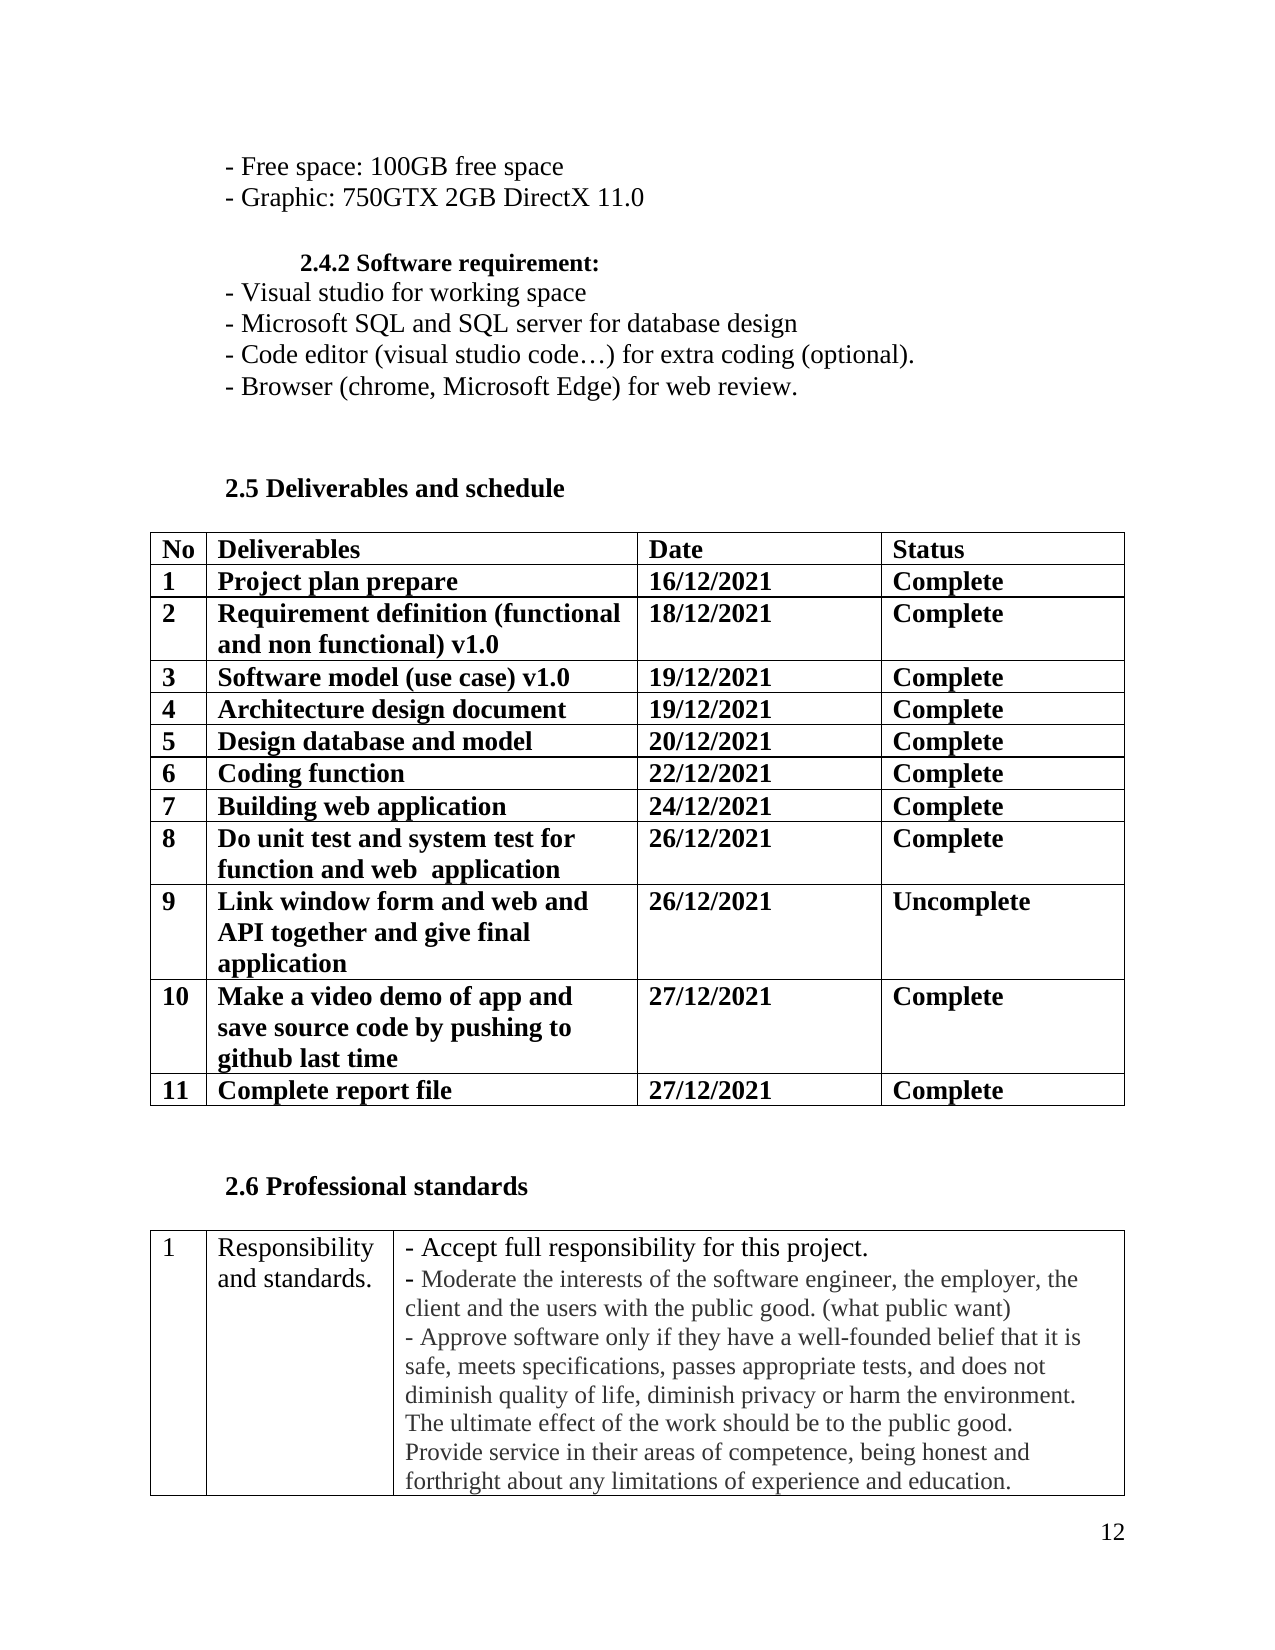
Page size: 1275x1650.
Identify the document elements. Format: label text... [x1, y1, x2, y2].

table_cell Project plan prepare [207, 565, 637, 596]
table_cell Do unit test and system test for function and web application [207, 822, 637, 884]
table_cell 4 [151, 693, 206, 724]
table_cell 26/12/2021 [638, 885, 881, 978]
table_cell 19/12/2021 [638, 661, 881, 692]
table_cell Uncomplete [882, 885, 1124, 978]
table_cell Complete [882, 822, 1124, 884]
subtitle 2.6 Professional standards [150, 1170, 1125, 1201]
text - Visual studio for working space [150, 276, 1125, 307]
table_cell Complete [882, 598, 1124, 660]
text - Free space: 100GB free space [150, 150, 1125, 181]
table_cell Complete [882, 758, 1124, 788]
table_cell Link window form and web and API together and give final application [207, 885, 637, 978]
subtitle 2.5 Deliverables and schedule [150, 472, 1125, 503]
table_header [207, 1231, 393, 1495]
text - Browser (chrome, Microsoft Edge) for web review. [150, 370, 1125, 401]
table_cell Complete [882, 725, 1124, 756]
table_cell 1 [151, 565, 206, 596]
table_cell Complete [882, 790, 1124, 821]
table_cell Software model (use case) v1.0 [207, 661, 637, 692]
table_cell 9 [151, 885, 206, 978]
table_header Deliverables [207, 533, 637, 564]
table_cell 27/12/2021 [638, 980, 881, 1073]
table_cell 24/12/2021 [638, 790, 881, 821]
table_cell 2 [151, 598, 206, 660]
table_cell Design database and model [207, 725, 637, 756]
table_cell 27/12/2021 [638, 1074, 881, 1105]
table_cell 11 [151, 1074, 206, 1105]
table_cell Complete [882, 661, 1124, 692]
table_cell 8 [151, 822, 206, 884]
table_cell 22/12/2021 [638, 758, 881, 788]
table_cell 18/12/2021 [638, 598, 881, 660]
table_cell Make a video demo of app and save source code by pushing to github last time [207, 980, 637, 1073]
subtitle 2.4.2 Software requirement: [150, 248, 1125, 276]
table_header Date [638, 533, 881, 564]
table_cell Coding function [207, 758, 637, 788]
table_cell Complete [882, 1074, 1124, 1105]
table_header No [151, 533, 206, 564]
table_cell 3 [151, 661, 206, 692]
table_cell Architecture design document [207, 693, 637, 724]
table_cell 6 [151, 758, 206, 788]
text - Microsoft SQL and SQL server for database design [150, 307, 1125, 339]
table_cell Complete [882, 565, 1124, 596]
text - Graphic: 750GTX 2GB DirectX 11.0 [150, 181, 1125, 212]
text - Code editor (visual studio code…) for extra coding (optional). [150, 339, 1125, 370]
table_header 1 [151, 1231, 206, 1495]
table_cell 26/12/2021 [638, 822, 881, 884]
table_cell Building web application [207, 790, 637, 821]
table_cell Requirement definition (functional and non functional) v1.0 [207, 598, 637, 660]
table_cell Complete [882, 980, 1124, 1073]
table_cell 20/12/2021 [638, 725, 881, 756]
table_cell Complete report file [207, 1074, 637, 1105]
table_cell 7 [151, 790, 206, 821]
table_cell Complete [882, 693, 1124, 724]
table_cell 10 [151, 980, 206, 1073]
table_cell 19/12/2021 [638, 693, 881, 724]
table_cell 16/12/2021 [638, 565, 881, 596]
table_cell 5 [151, 725, 206, 756]
table_header Status [882, 533, 1124, 564]
